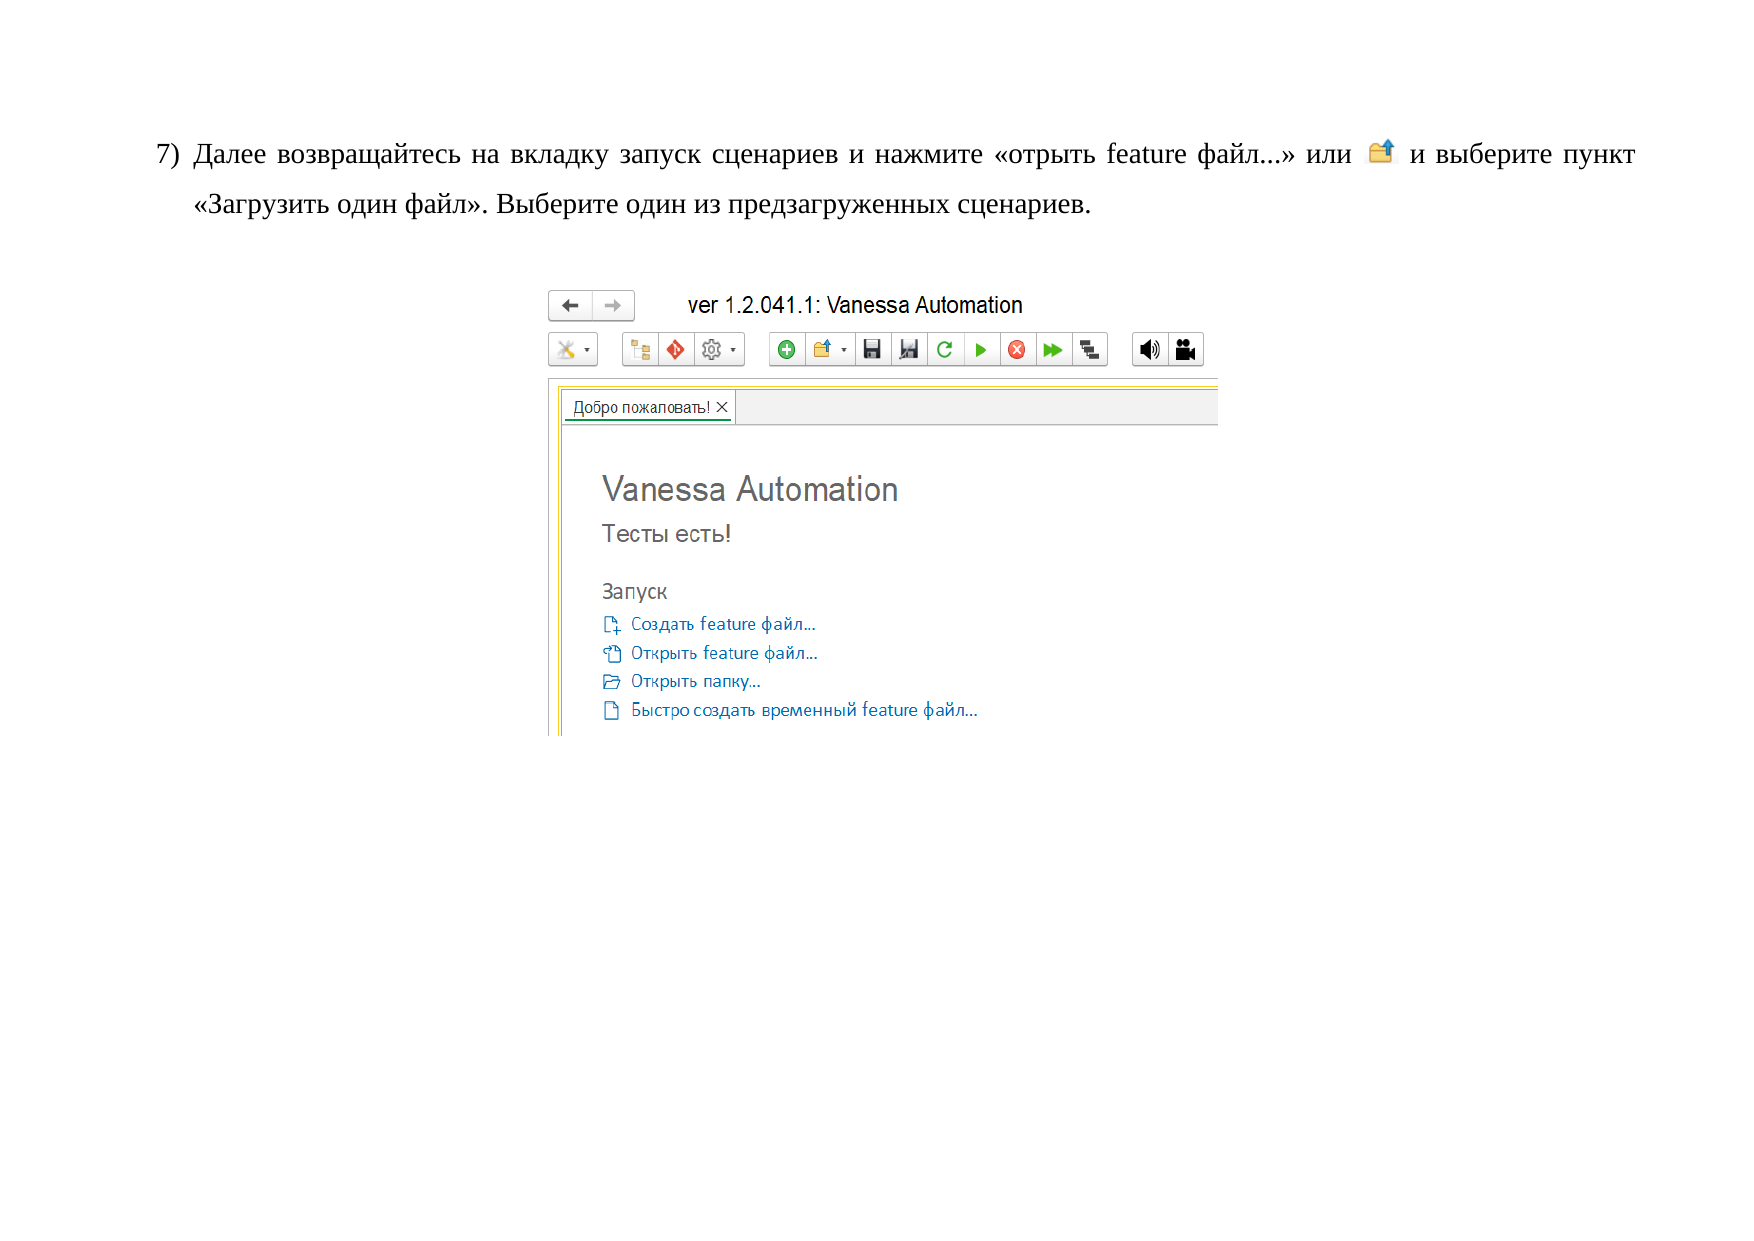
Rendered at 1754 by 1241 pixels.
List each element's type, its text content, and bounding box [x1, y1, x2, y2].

list Далее возвращайтесь на вкладку запуск сценариев и нажмите «отрыть feature файл...» или и выберите пункт «Загрузить один файл». Выберите один из предзагруженных сценариев. [156, 136, 1636, 220]
picture [536, 287, 1218, 736]
picture [1364, 135, 1399, 164]
